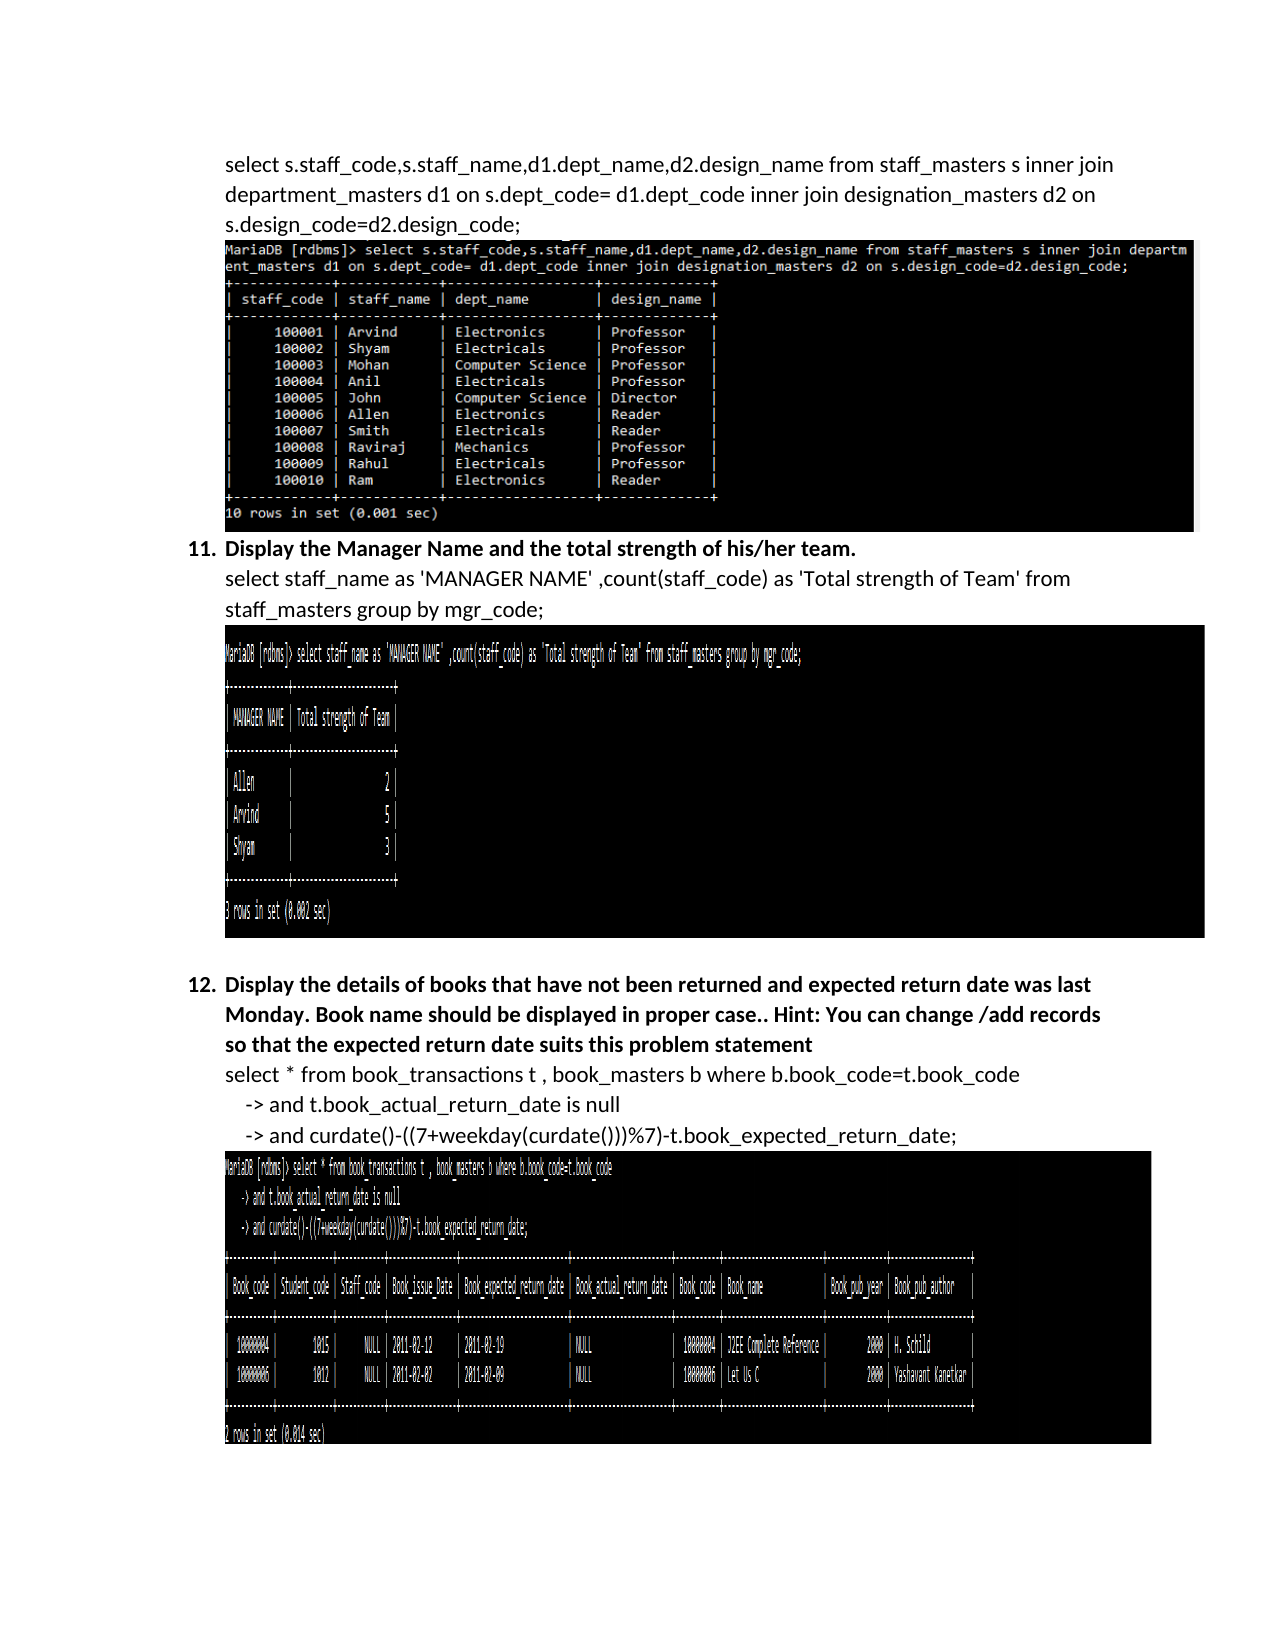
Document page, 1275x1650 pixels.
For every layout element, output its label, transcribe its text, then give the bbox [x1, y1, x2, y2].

picture [225, 625, 1205, 938]
list Display the details of books that have not been returned and expected return date was last Monday. Book name should be displayed in proper case.. Hint: You can change /add records so that the expected return date suits this problem statement [187, 970, 1125, 1058]
list select staff_name as 'MANAGER NAME' ,count(staff_code) as 'Total strength of Team' from staff_masters group by mgr_code; [225, 564, 1125, 625]
list -> and curdate()-((7+weekday(curdate()))%7)-t.book_expected_return_date; [225, 1121, 1125, 1151]
list select s.staff_code,s.staff_name,d1.dept_name,d2.design_name from staff_masters s inner join department_masters d1 on s.dept_code= d1.dept_code inner join designation_masters d2 on s.design_code=d2.design_code; [225, 150, 1125, 240]
picture [225, 1151, 1152, 1444]
list -> and t.book_actual_return_date is null [225, 1091, 1125, 1119]
list Display the Manager Name and the total strength of his/her team. [187, 534, 1125, 562]
list select * from book_transactions t , book_masters b where b.book_code=t.book_code [225, 1060, 1125, 1088]
picture [225, 240, 1200, 532]
